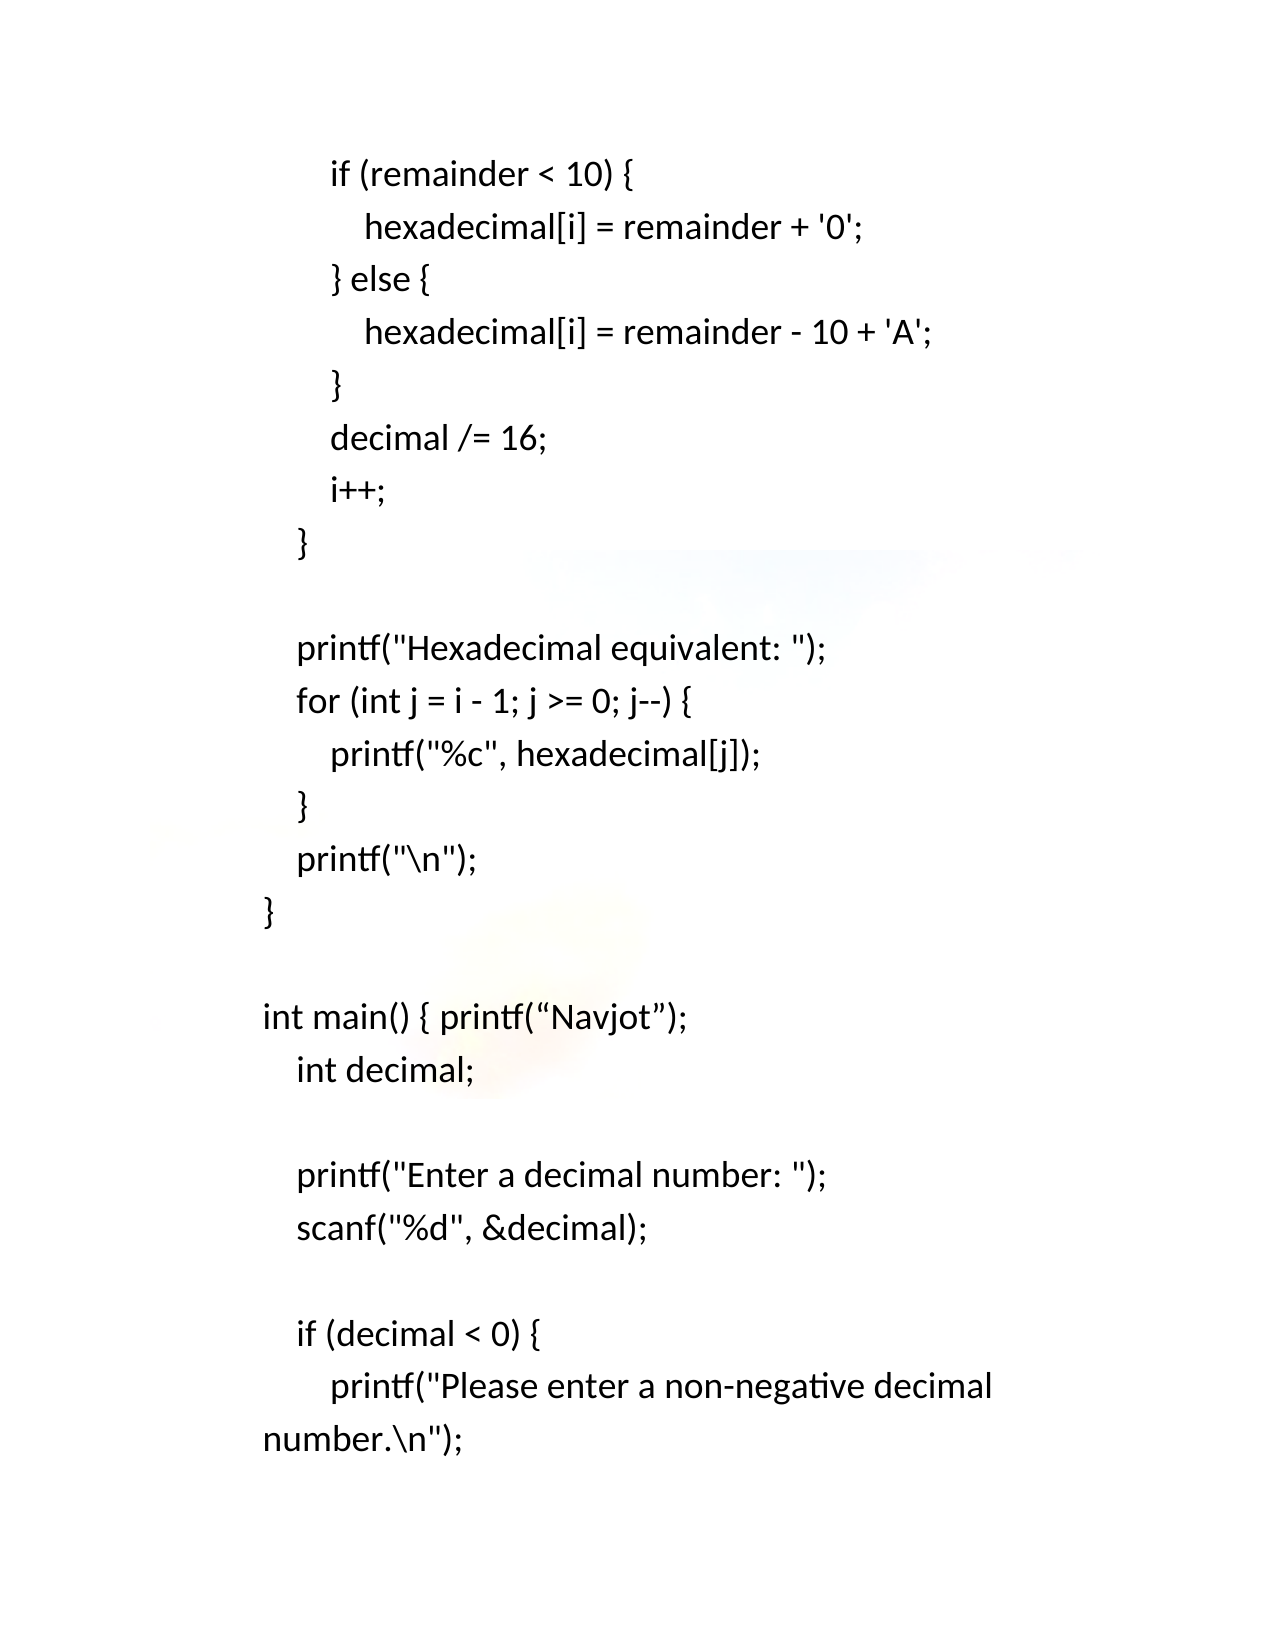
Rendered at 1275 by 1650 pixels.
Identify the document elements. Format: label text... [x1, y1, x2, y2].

list i++; [262, 466, 1125, 512]
list hexadecimal[i] = remainder + '0'; [262, 203, 1125, 248]
list printf("Please enter a non-negative decimal number.\n"); [262, 1362, 1125, 1461]
list int main() { printf(“Navjot”); [262, 993, 1125, 1039]
list printf("%c", hexadecimal[j]); [262, 730, 1125, 776]
list if (decimal < 0) { [262, 1309, 1125, 1355]
list } else { [262, 255, 1125, 301]
list printf("\n"); [262, 835, 1125, 881]
list int decimal; [262, 1046, 1125, 1092]
list for (int j = i - 1; j >= 0; j--) { [262, 677, 1125, 723]
list printf("Enter a decimal number: "); [262, 1151, 1125, 1197]
list printf("Hexadecimal equivalent: "); [262, 624, 1125, 670]
list } [262, 361, 1125, 407]
list if (remainder < 10) { [262, 150, 1125, 196]
list } [262, 519, 1125, 565]
list scanf("%d", &decimal); [262, 1204, 1125, 1250]
list } [262, 782, 1125, 828]
list decimal /= 16; [262, 413, 1125, 459]
list hexadecimal[i] = remainder - 10 + 'A'; [262, 308, 1125, 354]
list } [262, 888, 1125, 934]
